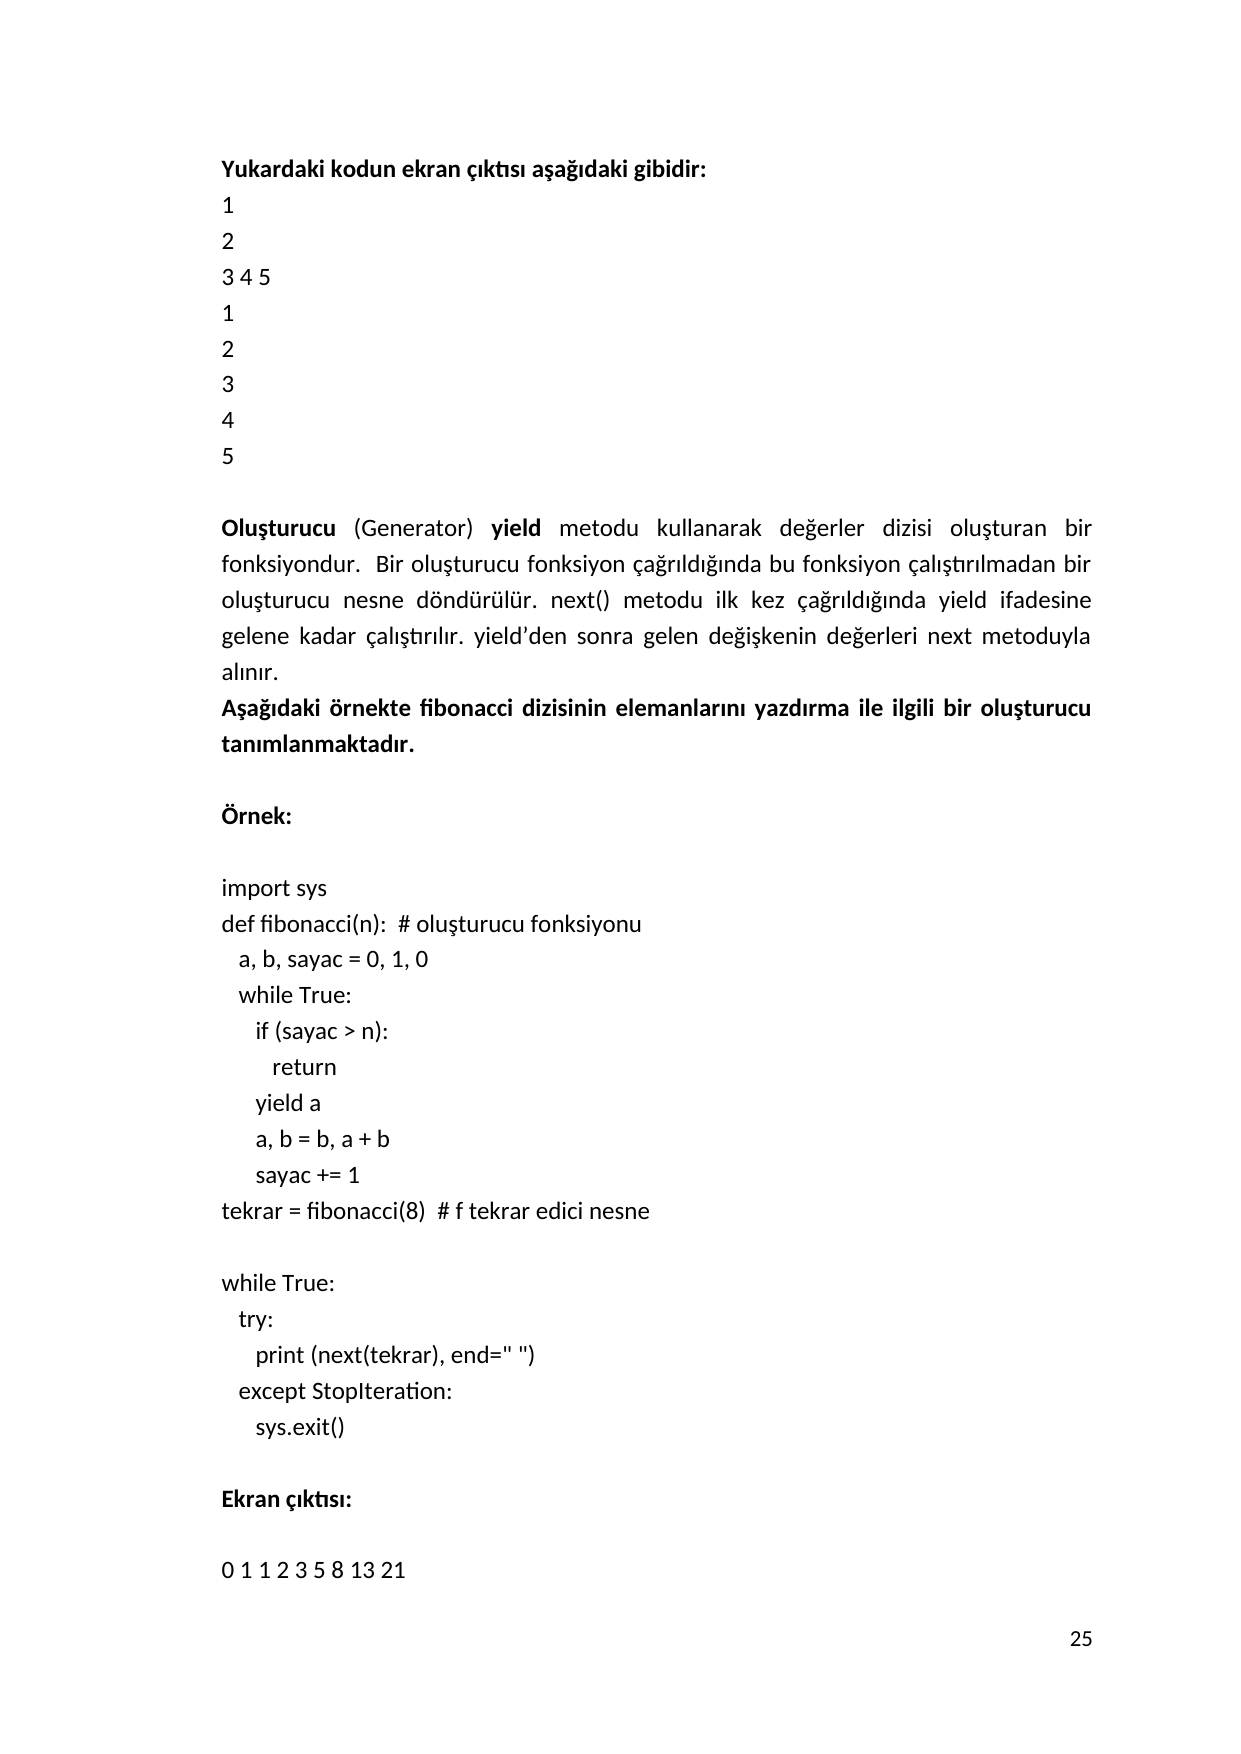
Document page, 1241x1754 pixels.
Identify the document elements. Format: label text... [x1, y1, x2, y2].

text 2 [221, 219, 1093, 255]
text Oluşturucu (Generator) yield metodu kullanarak değerler dizisi oluşturan bir fonksiyondur. Bir oluşturucu fonksiyon çağrıldığında bu fonksiyon çalıştırılmadan bir oluşturucu nesne döndürülür. next() metodu ilk kez çağrıldığında yield ifadesine gelene kadar çalıştırılır. yield’den sonra gelen değişkenin değerleri next metoduyla alınır. [221, 507, 1093, 687]
text Örnek: [221, 794, 1093, 830]
text Aşağıdaki örnekte fibonacci dizisinin elemanlarını yazdırma ile ilgili bir oluşturucu tanımlanmaktadır. [221, 687, 1093, 758]
text 4 [221, 399, 1093, 435]
text Yukardaki kodun ekran çıktısı aşağıdaki gibidir: [221, 148, 1093, 183]
text Ekran çıktısı: [221, 1477, 1093, 1513]
text 2 [221, 327, 1093, 363]
text import sys def fibonacci(n): # oluşturucu fonksiyonu a, b, sayac = 0, 1, 0 while True: if (sayac > n): return yield a a, b = b, a + b sayac += 1 tekrar = fibonacci(8) # f tekrar edici nesne while True: try: print (next(tekrar), end=" ") except StopIteration: sys.exit() [221, 866, 1093, 1441]
text 5 [221, 435, 1093, 471]
text 1 [221, 291, 1093, 327]
text 3 [221, 363, 1093, 399]
text 1 [221, 183, 1093, 219]
text 0 1 1 2 3 5 8 13 21 [221, 1549, 1093, 1585]
text 3 4 5 [221, 255, 1093, 291]
